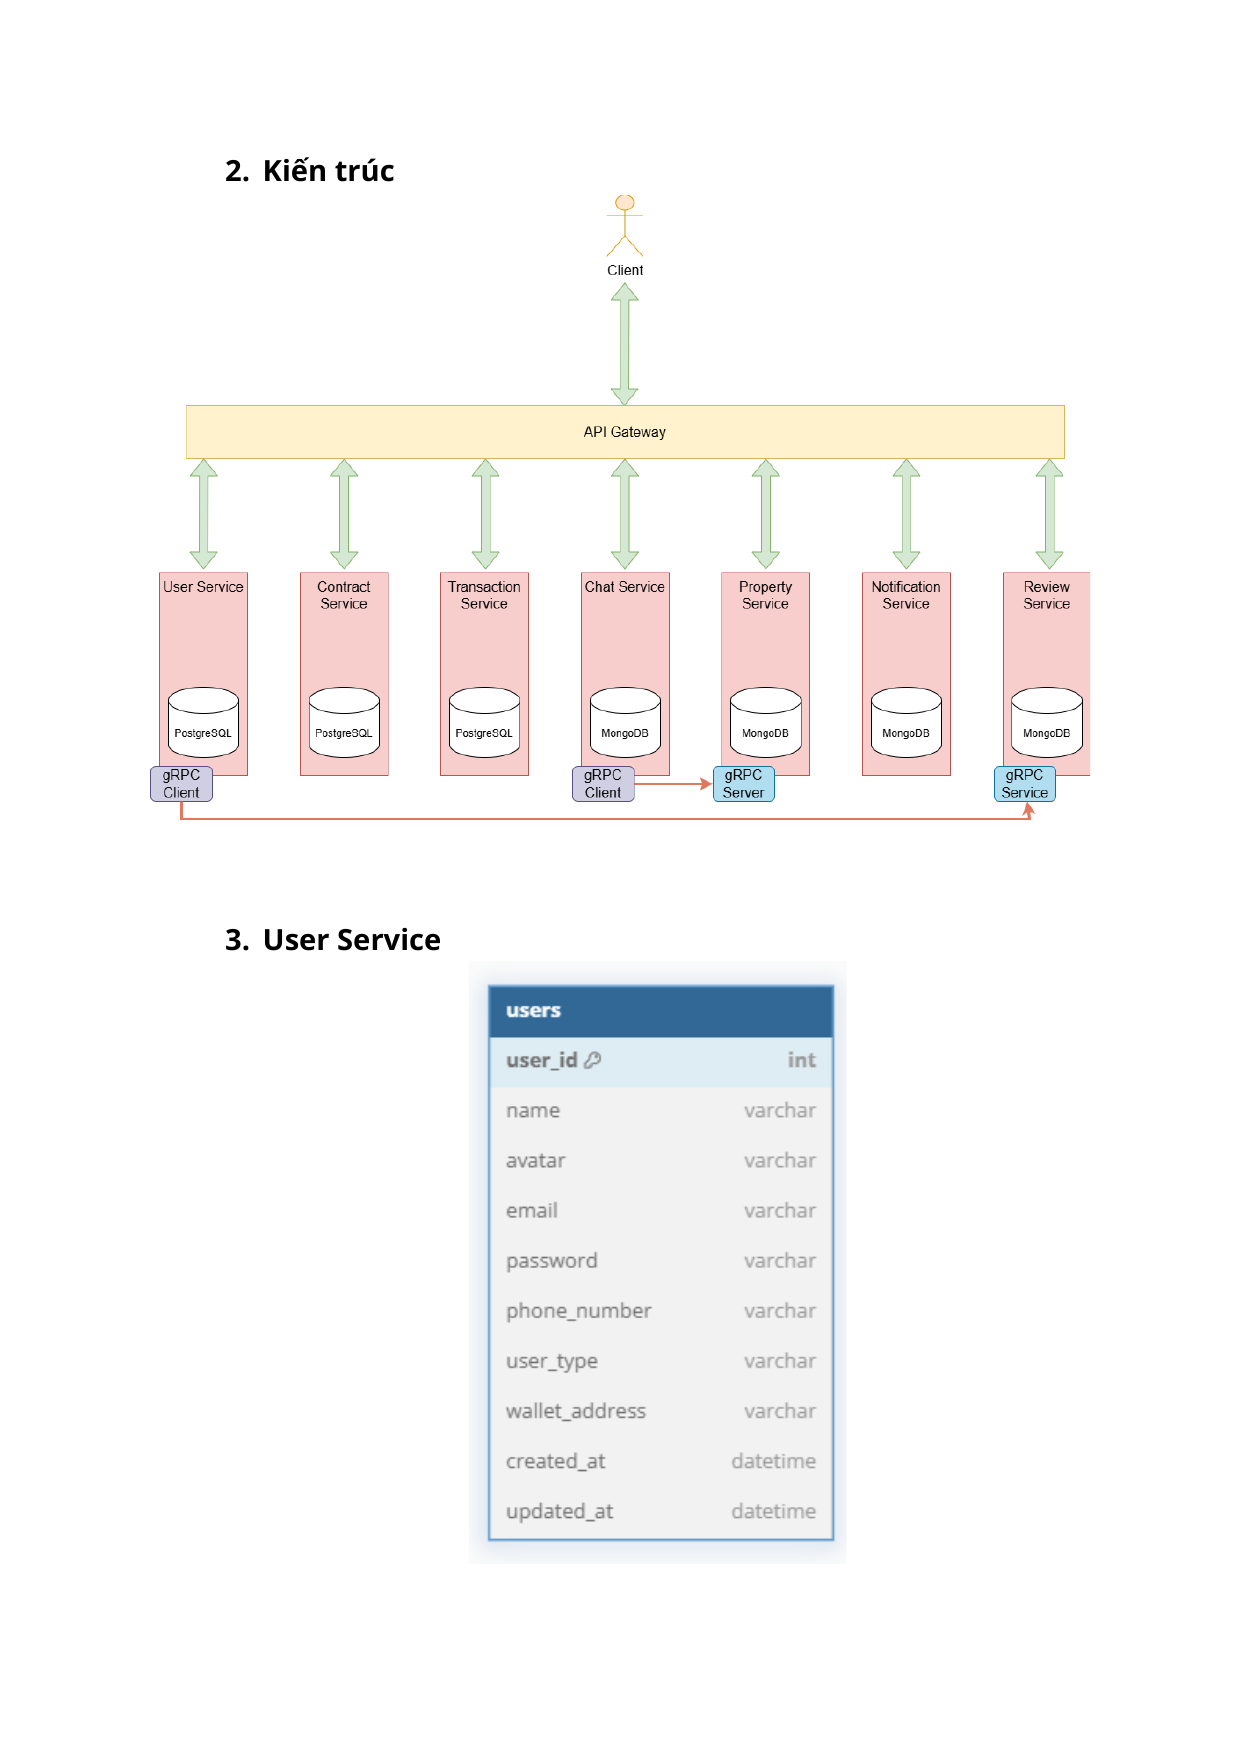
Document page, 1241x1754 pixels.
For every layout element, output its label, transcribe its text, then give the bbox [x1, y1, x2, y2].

list User Service [225, 919, 1090, 958]
picture [468, 961, 847, 1564]
list Kiến trúc [225, 150, 1090, 190]
picture [150, 195, 1091, 827]
